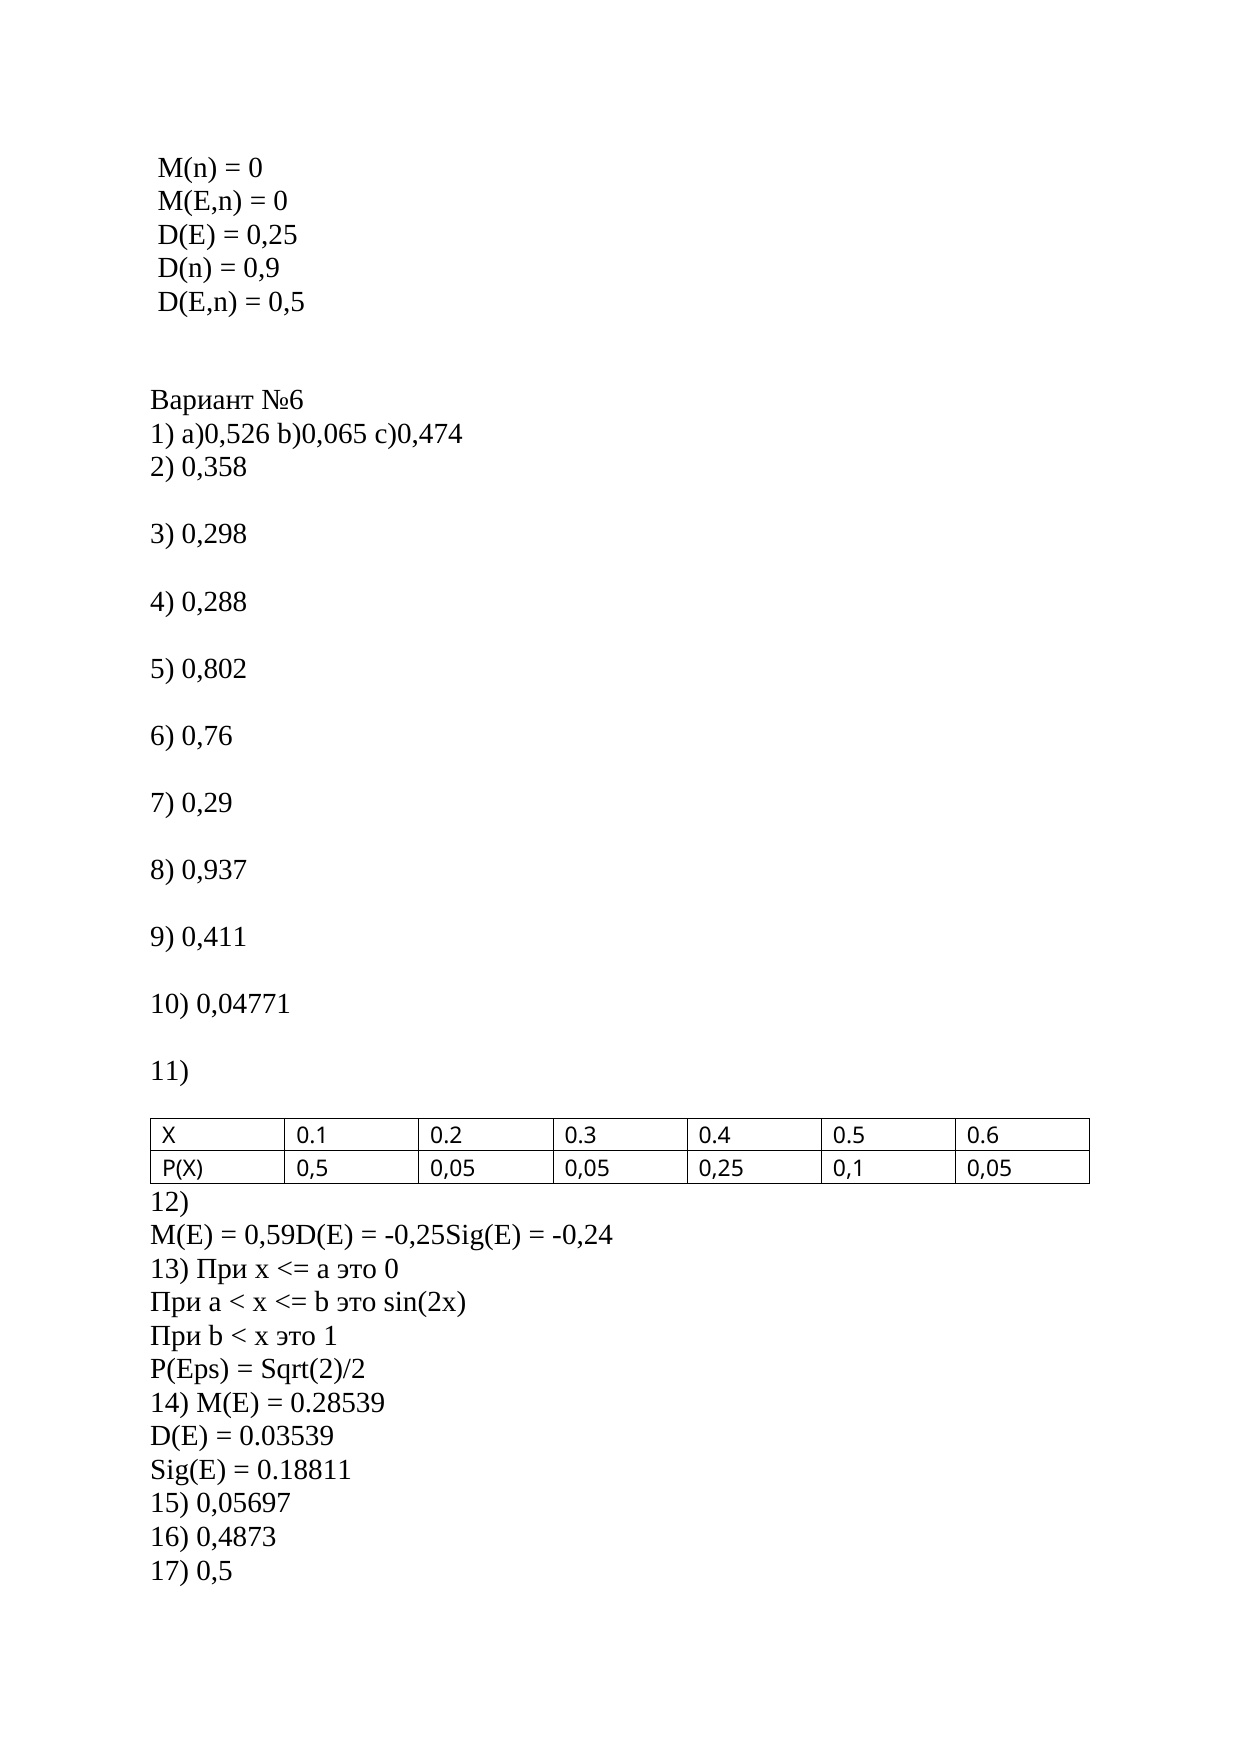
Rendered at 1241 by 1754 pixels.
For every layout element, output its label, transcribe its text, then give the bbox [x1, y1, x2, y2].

table_header 0.6 [956, 1119, 1089, 1150]
table_header 0.5 [822, 1119, 955, 1150]
table_cell 0,05 [956, 1151, 1089, 1183]
table_cell 0,5 [285, 1151, 418, 1183]
table_header X [151, 1119, 284, 1150]
text Вариант №6 1) a)0,526 b)0,065 c)0,474 2) 0,358 3) 0,298 4) 0,288 5) 0,802 6) 0,76 7) 0,29 8) 0,937 9) 0,411 10) 0,04771 11) [150, 349, 1090, 1087]
table_cell 0,05 [419, 1151, 553, 1183]
table_header 0.2 [419, 1119, 553, 1150]
table_header 0.1 [285, 1119, 418, 1150]
table_header 0.3 [554, 1119, 687, 1150]
table_header 0.4 [688, 1119, 821, 1150]
table_cell 0,05 [554, 1151, 687, 1183]
table_cell 0,25 [688, 1151, 821, 1183]
table_cell P(X) [151, 1151, 284, 1183]
table_cell 0,1 [822, 1151, 955, 1183]
